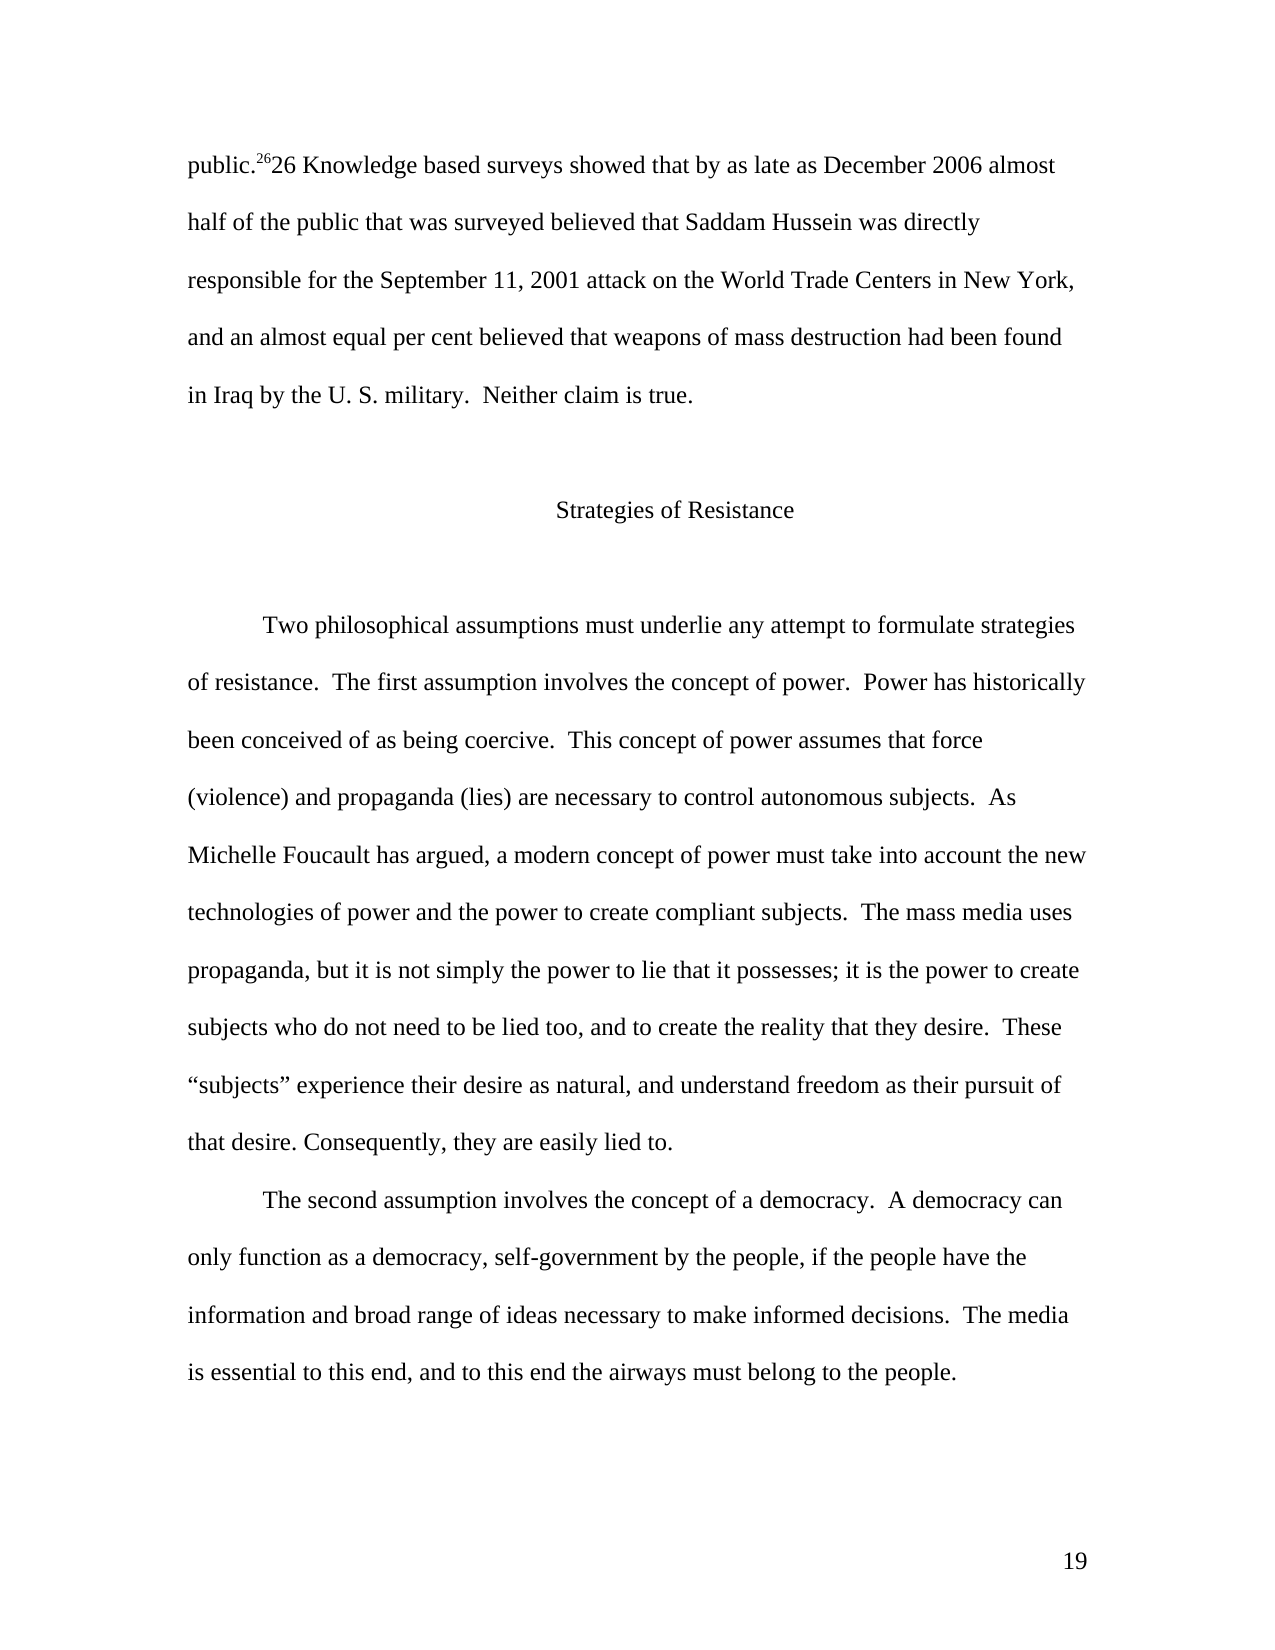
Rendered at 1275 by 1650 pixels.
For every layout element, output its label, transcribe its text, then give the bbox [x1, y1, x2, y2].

text The second assumption involves the concept of a democracy. A democracy can only function as a democracy, self-government by the people, if the people have the information and broad range of ideas necessary to make informed decisions. The media is essential to this end, and to this end the airways must belong to the people. [187, 1185, 1087, 1386]
text Two philosophical assumptions must underlie any attempt to formulate strategies of resistance. The first assumption involves the concept of power. Power has historically been conceived of as being coercive. This concept of power assumes that force (violence) and propaganda (lies) are necessary to control autonomous subjects. As Michelle Foucault has argued, a modern concept of power must take into account the new technologies of power and the power to create compliant subjects. The mass media uses propaganda, but it is not simply the power to lie that it possesses; it is the power to create subjects who do not need to be lied too, and to create the reality that they desire. These “subjects” experience their desire as natural, and understand freedom as their pursuit of that desire. Consequently, they are easily lied to. [187, 610, 1087, 1156]
text Strategies of Resistance [187, 495, 1087, 524]
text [187, 150, 1087, 409]
